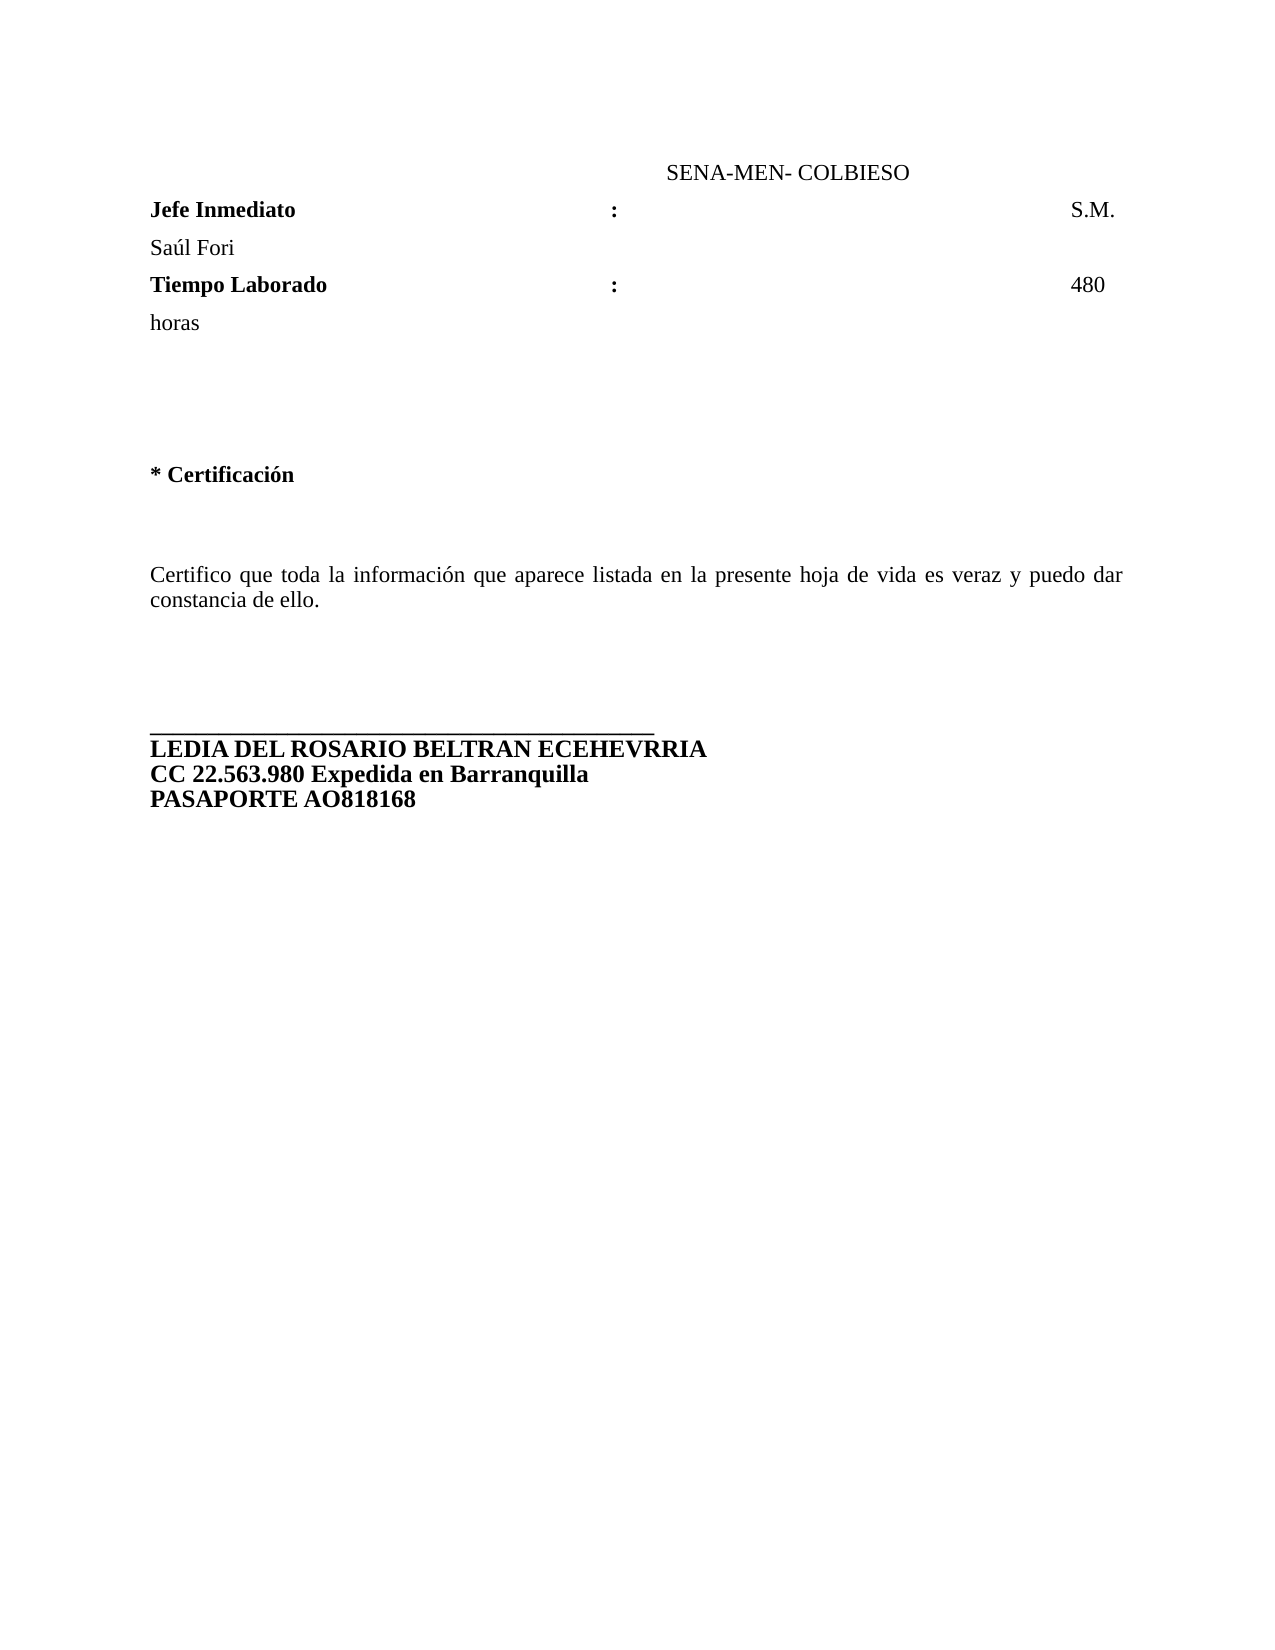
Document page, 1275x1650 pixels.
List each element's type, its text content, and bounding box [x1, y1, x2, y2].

text Jefe Inmediato : S.M. Saúl Fori [150, 187, 1125, 262]
text CC 22.563.980 Expedida en Barranquilla [150, 762, 1125, 787]
text Certifico que toda la información que aparece listada en la presente hoja de vida es veraz y puedo dar constancia de ello. [150, 562, 1125, 612]
text LEDIA DEL ROSARIO BELTRAN ECEHEVRRIA [150, 737, 1125, 762]
text PASAPORTE AO818168 [150, 787, 1125, 812]
text ____________________________________________ [150, 712, 1125, 737]
text Tiempo Laborado : 480 horas [150, 262, 1125, 337]
text * Certificación [150, 462, 1125, 487]
text SENA-MEN- COLBIESO [592, 150, 1125, 187]
